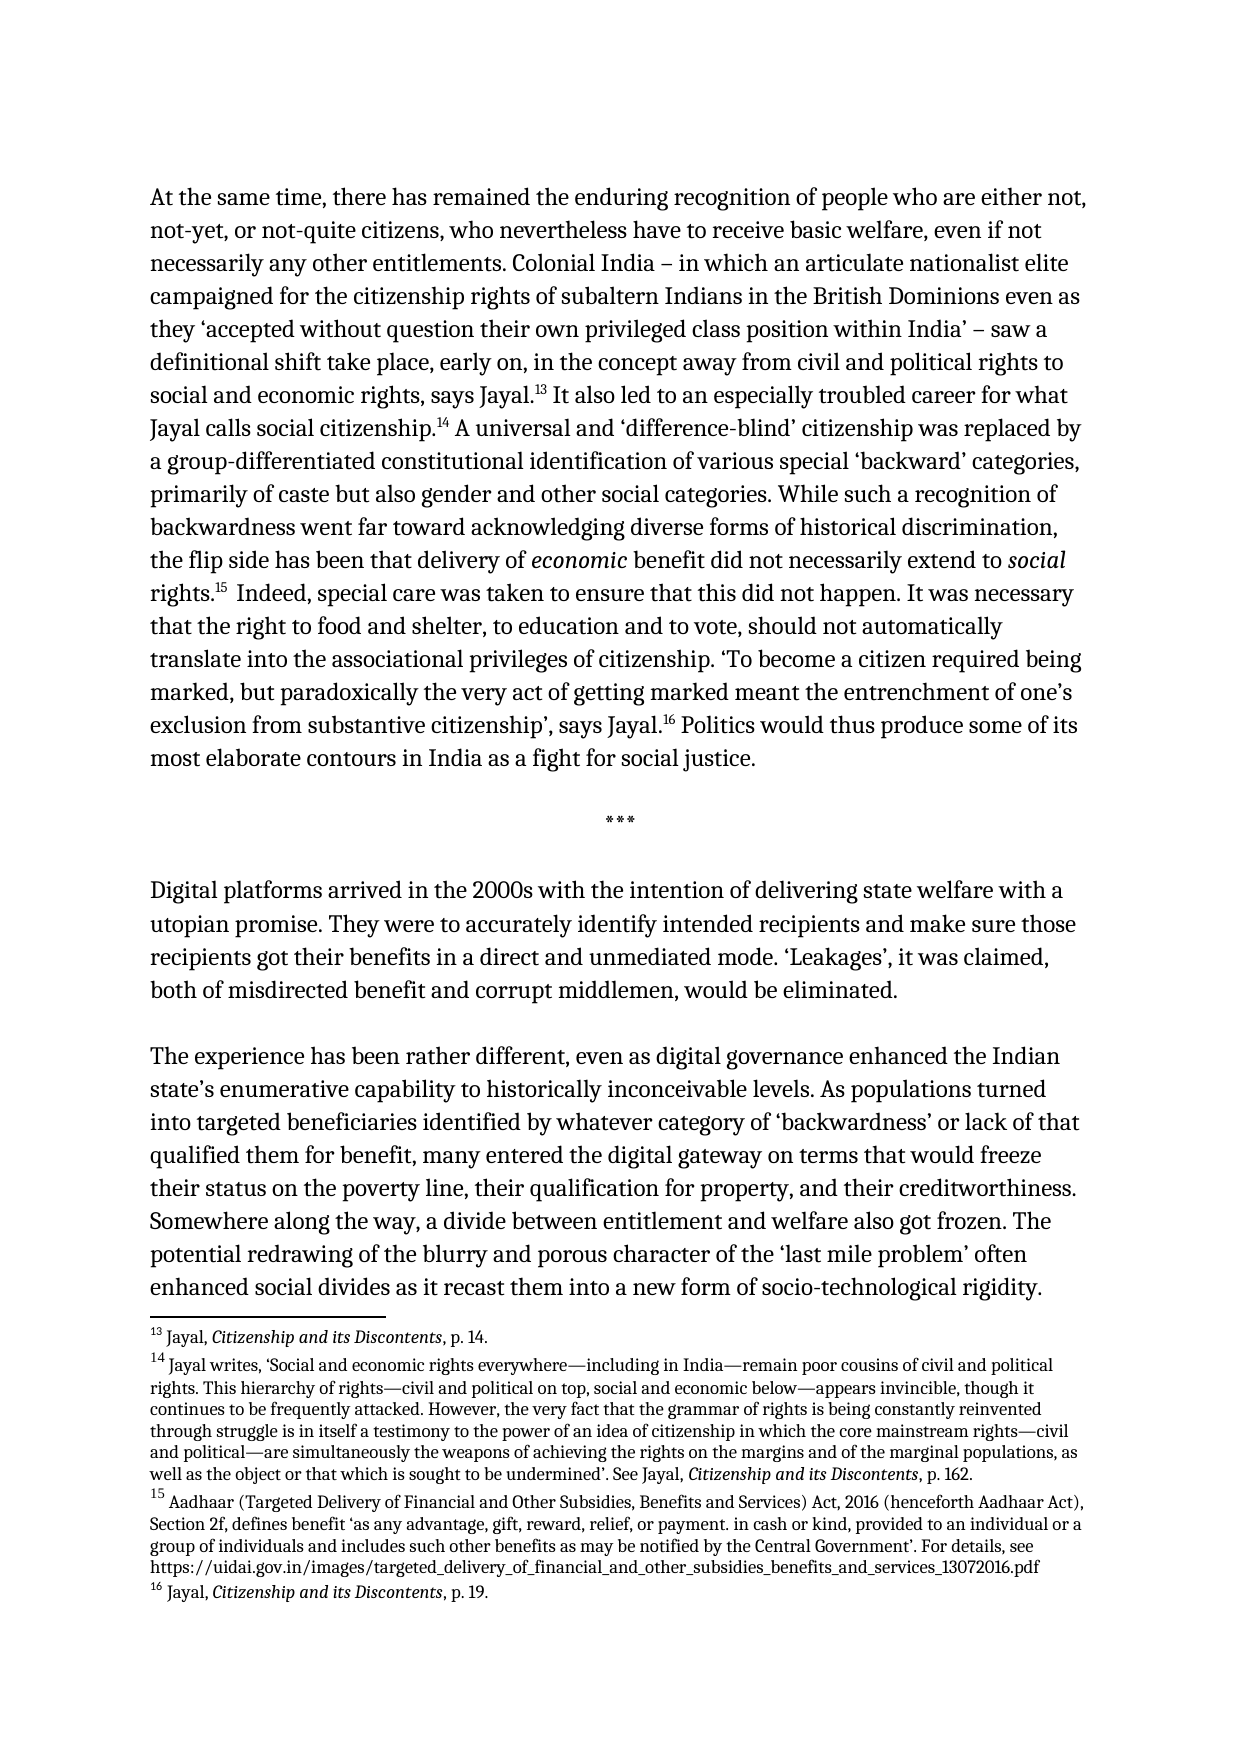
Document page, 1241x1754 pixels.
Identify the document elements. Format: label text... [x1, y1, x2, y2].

text Digital platforms arrived in the 2000s with the intention of delivering state welfare with a utopian promise. They were to accurately identify intended recipients and make sure those recipients got their benefits in a direct and unmediated mode. ‘Leakages’, it was claimed, both of misdirected benefit and corrupt middlemen, would be eliminated. [150, 876, 1090, 1004]
text *** [150, 810, 1090, 839]
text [150, 1042, 1090, 1301]
text At the same time, there has remained the enduring recognition of people who are either not, not-yet, or not-quite citizens, who nevertheless have to receive basic welfare, even if not necessarily any other entitlements. Colonial India – in which an articulate nationalist elite campaigned for the citizenship rights of subaltern Indians in the British Dominions even as they ‘accepted without question their own privileged class position within India’ – saw a definitional shift take place, early on, in the concept away from civil and political rights to social and economic rights, says Jayal. It also led to an especially troubled career for what Jayal calls social citizenship. A universal and ‘difference-blind’ citizenship was replaced by a group-differentiated constitutional identification of various special ‘backward’ categories, primarily of caste but also gender and other social categories. While such a recognition of backwardness went far toward acknowledging diverse forms of historical discrimination, the flip side has been that delivery of economic benefit did not necessarily extend to social rights. Indeed, special care was taken to ensure that this did not happen. It was necessary that the right to food and shelter, to education and to vote, should not automatically translate into the associational privileges of citizenship. ‘To become a citizen required being marked, but paradoxically the very act of getting marked meant the entrenchment of one’s exclusion from substantive citizenship’, says Jayal. Politics would thus produce some of its most elaborate contours in India as a fight for social justice. [150, 183, 1090, 773]
